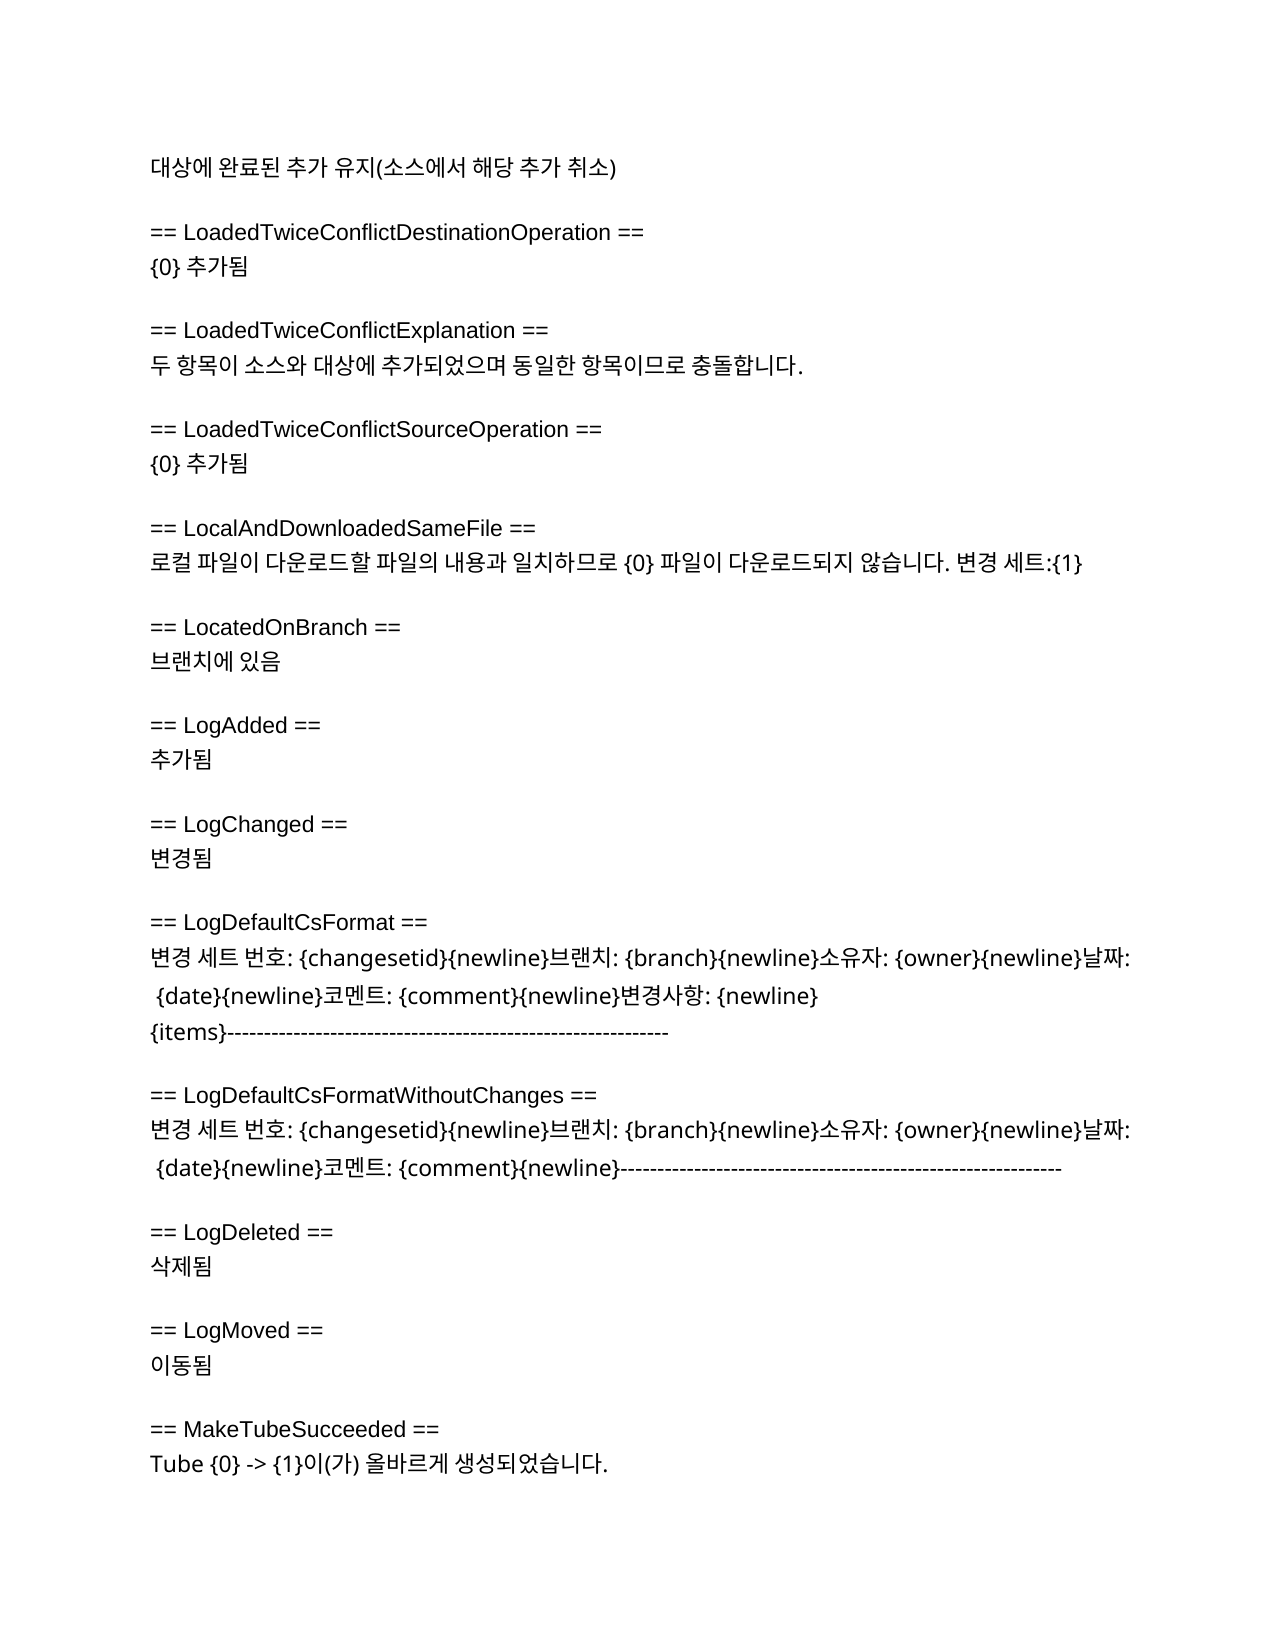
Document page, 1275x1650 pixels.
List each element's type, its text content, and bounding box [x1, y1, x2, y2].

text == LogDefaultCsFormat == [150, 909, 1125, 936]
text 이동됨 [150, 1347, 1125, 1381]
text 대상에 완료된 추가 유지(소스에서 해당 추가 취소) [150, 150, 1125, 183]
text 브랜치에 있음 [150, 644, 1125, 677]
text {0} 추가됨 [150, 249, 1125, 282]
text == LogDefaultCsFormatWithoutChanges == [150, 1082, 1125, 1108]
text == LoadedTwiceConflictDestinationOperation == [150, 218, 1125, 245]
text == LogChanged == [150, 811, 1125, 837]
text {0} 추가됨 [150, 446, 1125, 479]
text == LocalAndDownloadedSameFile == [150, 515, 1125, 541]
text == LocatedOnBranch == [150, 613, 1125, 640]
text 두 항목이 소스와 대상에 추가되었으며 동일한 항목이므로 충돌합니다. [150, 347, 1125, 381]
text 추가됨 [150, 742, 1125, 776]
text 로컬 파일이 다운로드할 파일의 내용과 일치하므로 {0} 파일이 다운로드되지 않습니다. 변경 세트:{1} [150, 545, 1125, 578]
text Tube {0} -> {1}이(가) 올바르게 생성되었습니다. [150, 1446, 1125, 1479]
text == LoadedTwiceConflictSourceOperation == [150, 416, 1125, 442]
text == LogAdded == [150, 712, 1125, 738]
text == LoadedTwiceConflictExplanation == [150, 317, 1125, 344]
text 변경됨 [150, 841, 1125, 874]
text 변경 세트 번호: {changesetid}{newline}브랜치: {branch}{newline}소유자: {owner}{newline}날짜: {date}{newline}코멘트: {comment}{newline}변경사항: {newline}{items}------------------------------------------------------------ [150, 939, 1125, 1047]
text == LogDeleted == [150, 1219, 1125, 1245]
text 변경 세트 번호: {changesetid}{newline}브랜치: {branch}{newline}소유자: {owner}{newline}날짜: {date}{newline}코멘트: {comment}{newline}------------------------------------------------------------ [150, 1112, 1125, 1183]
text 삭제됨 [150, 1249, 1125, 1282]
text == MakeTubeSucceeded == [150, 1416, 1125, 1442]
text == LogMoved == [150, 1317, 1125, 1344]
